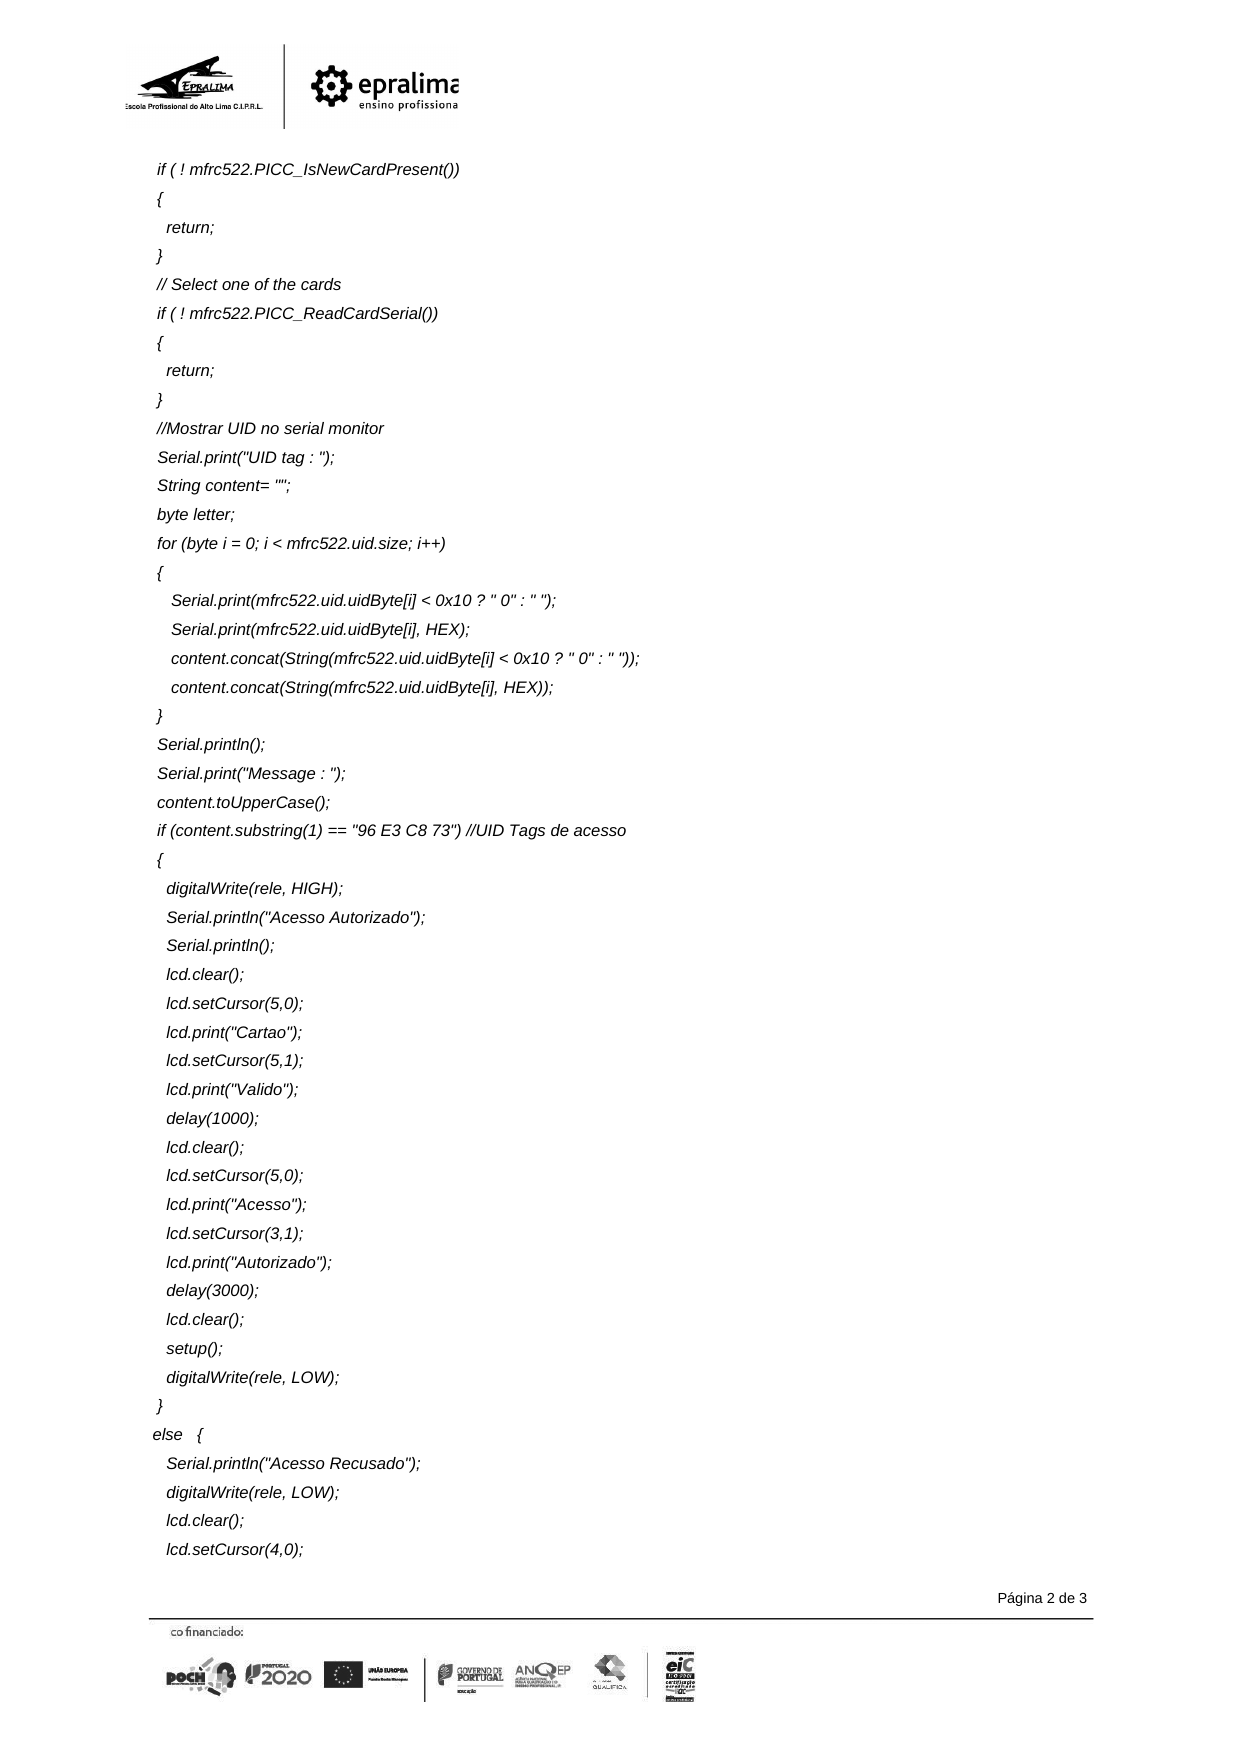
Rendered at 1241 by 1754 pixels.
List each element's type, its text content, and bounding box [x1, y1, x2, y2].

text Serial.println("Acesso Recusado"); [148, 1454, 1093, 1473]
text Serial.println(); [148, 735, 1093, 754]
text { [148, 189, 1093, 208]
text String content= ""; [148, 476, 1093, 495]
text Serial.print(mfrc522.uid.uidByte[i] < 0x10 ? " 0" : " "); [148, 591, 1093, 610]
text digitalWrite(rele, HIGH); [148, 879, 1093, 898]
text Serial.println("Acesso Autorizado"); [148, 907, 1093, 927]
text } [148, 246, 1093, 265]
text lcd.setCursor(5,0); [148, 994, 1093, 1013]
text { [148, 850, 1093, 869]
text lcd.clear(); [148, 1310, 1093, 1329]
text } [148, 1396, 1093, 1415]
text } [148, 390, 1093, 409]
text if ( ! mfrc522.PICC_IsNewCardPresent()) [148, 160, 1093, 179]
text content.concat(String(mfrc522.uid.uidByte[i], HEX)); [148, 677, 1093, 697]
text lcd.clear(); [148, 965, 1093, 984]
text lcd.setCursor(5,0); [148, 1166, 1093, 1185]
text lcd.print("Valido"); [148, 1080, 1093, 1099]
text content.toUpperCase(); [148, 792, 1093, 812]
picture [124, 44, 459, 129]
text digitalWrite(rele, LOW); [148, 1367, 1093, 1387]
text delay(3000); [148, 1281, 1093, 1300]
text lcd.clear(); [148, 1511, 1093, 1530]
text return; [148, 361, 1093, 380]
text Serial.print("UID tag : "); [148, 447, 1093, 467]
text { [148, 562, 1093, 582]
text if (content.substring(1) == "96 E3 C8 73") //UID Tags de acesso [148, 821, 1093, 840]
text lcd.print("Cartao"); [148, 1022, 1093, 1042]
text { [148, 332, 1093, 352]
text Serial.print(mfrc522.uid.uidByte[i], HEX); [148, 620, 1093, 639]
text delay(1000); [148, 1109, 1093, 1128]
text lcd.print("Autorizado"); [148, 1252, 1093, 1272]
text lcd.setCursor(4,0); [148, 1540, 1093, 1559]
text lcd.clear(); [148, 1137, 1093, 1157]
text byte letter; [148, 505, 1093, 524]
text else { [148, 1425, 1093, 1444]
text //Mostrar UID no serial monitor [148, 419, 1093, 438]
text lcd.print("Acesso"); [148, 1195, 1093, 1214]
text for (byte i = 0; i < mfrc522.uid.size; i++) [148, 534, 1093, 553]
text // Select one of the cards [148, 275, 1093, 294]
text setup(); [148, 1339, 1093, 1358]
text if ( ! mfrc522.PICC_ReadCardSerial()) [148, 304, 1093, 323]
text content.concat(String(mfrc522.uid.uidByte[i] < 0x10 ? " 0" : " ")); [148, 649, 1093, 668]
text } [148, 706, 1093, 725]
picture [148, 1618, 1094, 1702]
text lcd.setCursor(5,1); [148, 1051, 1093, 1070]
text Serial.print("Message : "); [148, 764, 1093, 783]
text return; [148, 217, 1093, 237]
text Serial.println(); [148, 936, 1093, 955]
text digitalWrite(rele, LOW); [148, 1482, 1093, 1502]
text lcd.setCursor(3,1); [148, 1224, 1093, 1243]
